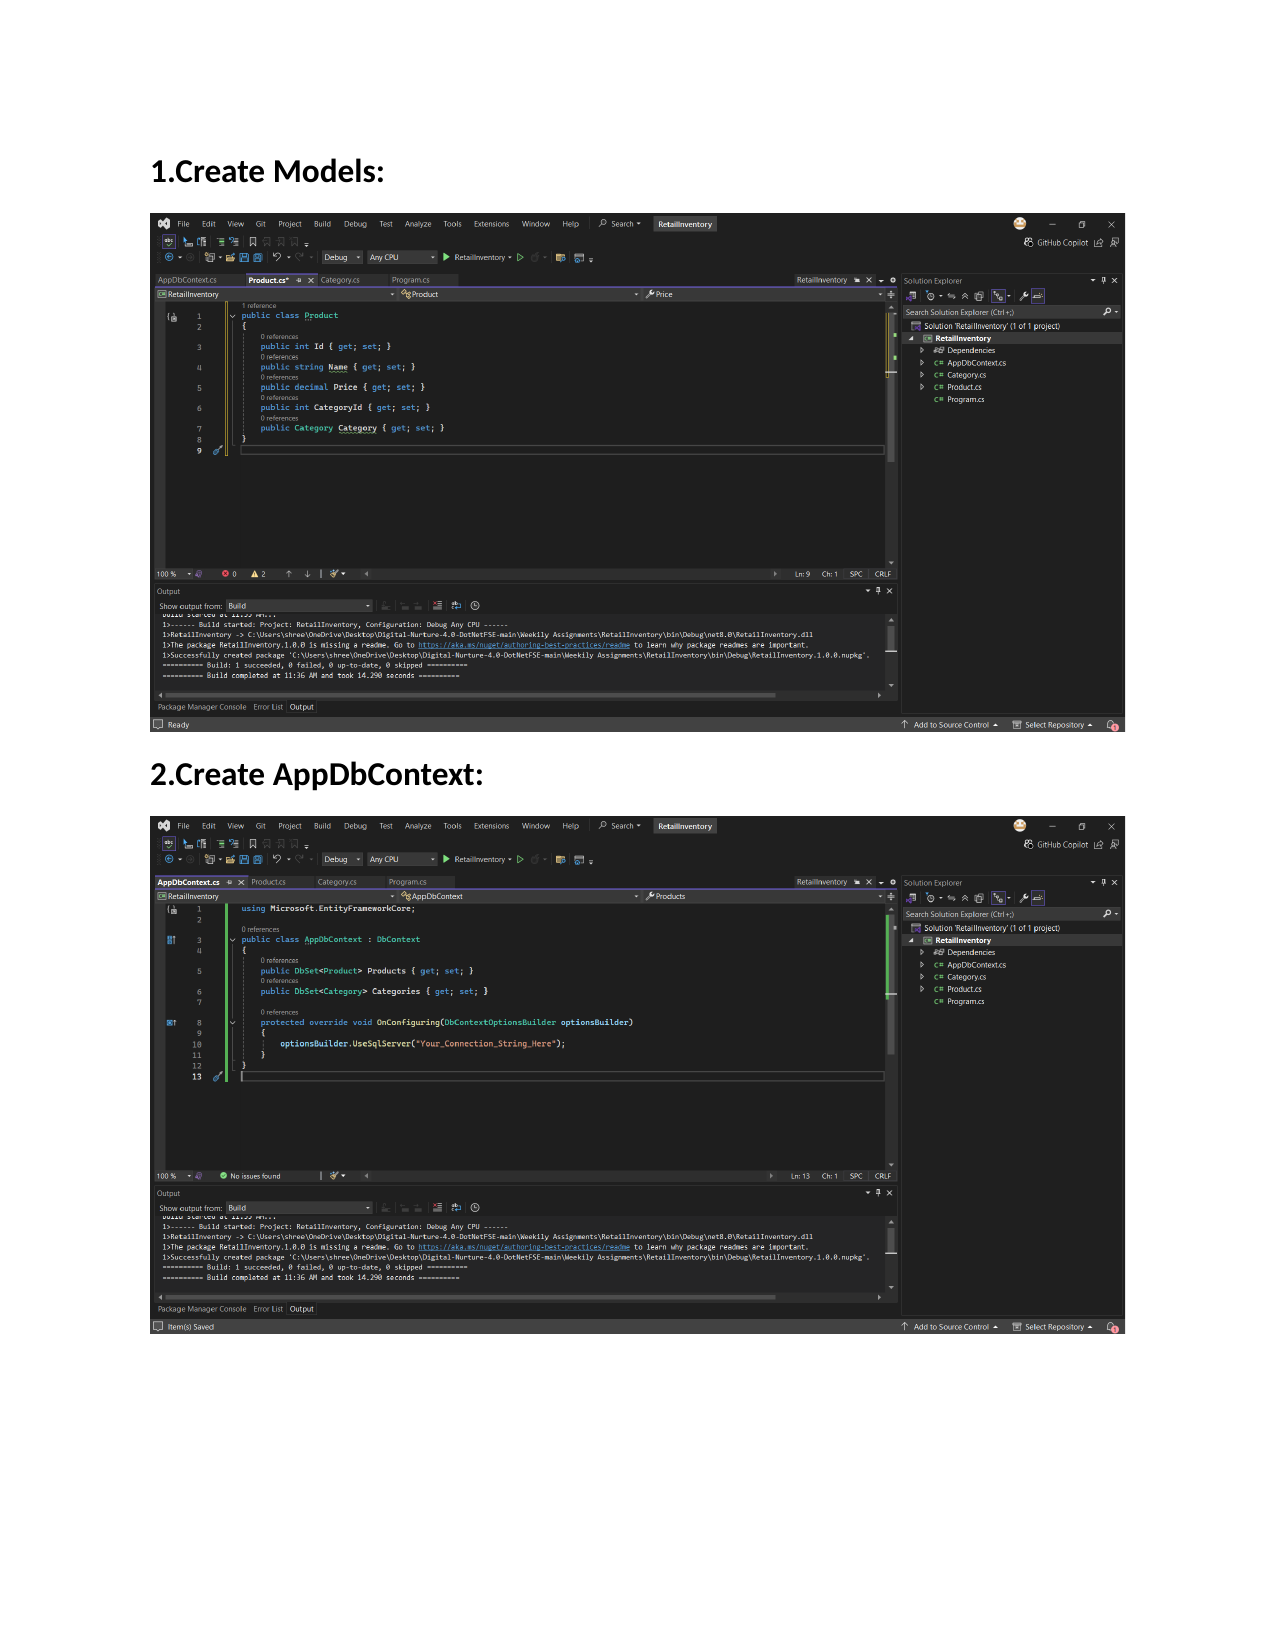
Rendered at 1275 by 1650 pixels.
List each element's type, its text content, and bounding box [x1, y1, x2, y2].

text 1.Create Models: [150, 150, 1125, 191]
picture [150, 213, 1125, 732]
picture [150, 816, 1125, 1334]
text 2.Create AppDbContext: [150, 752, 1125, 793]
